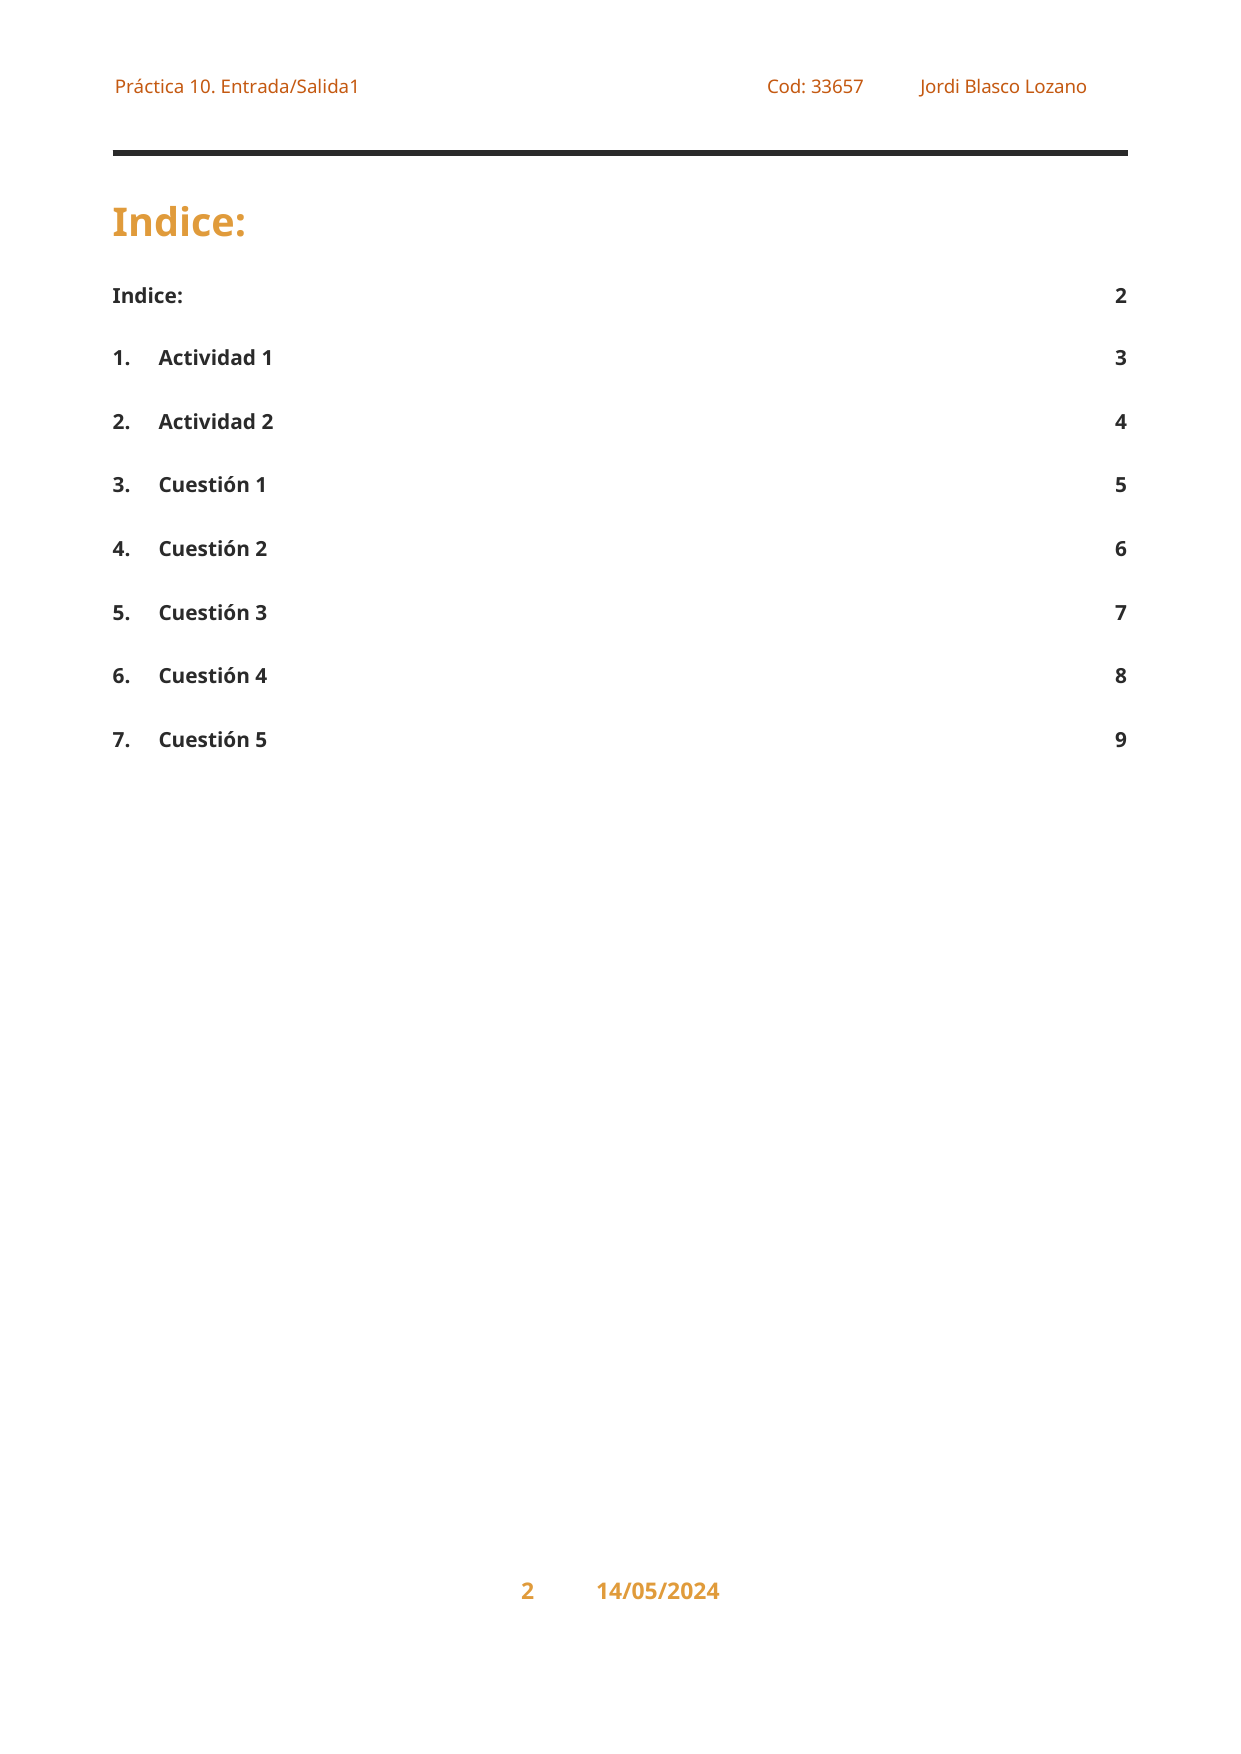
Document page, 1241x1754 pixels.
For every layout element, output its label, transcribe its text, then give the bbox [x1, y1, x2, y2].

text 3. Cuestión 1 5 [112, 470, 1128, 499]
text 7. Cuestión 5 9 [112, 725, 1128, 753]
subtitle Indice: [112, 151, 1128, 248]
text 5. Cuestión 3 7 [112, 598, 1128, 626]
text 6. Cuestión 4 8 [112, 661, 1128, 690]
text 4. Cuestión 2 6 [112, 534, 1128, 562]
text 1. Actividad 1 3 [112, 343, 1128, 372]
text 2. Actividad 2 4 [112, 407, 1128, 435]
text Indice: 2 [112, 281, 1128, 310]
